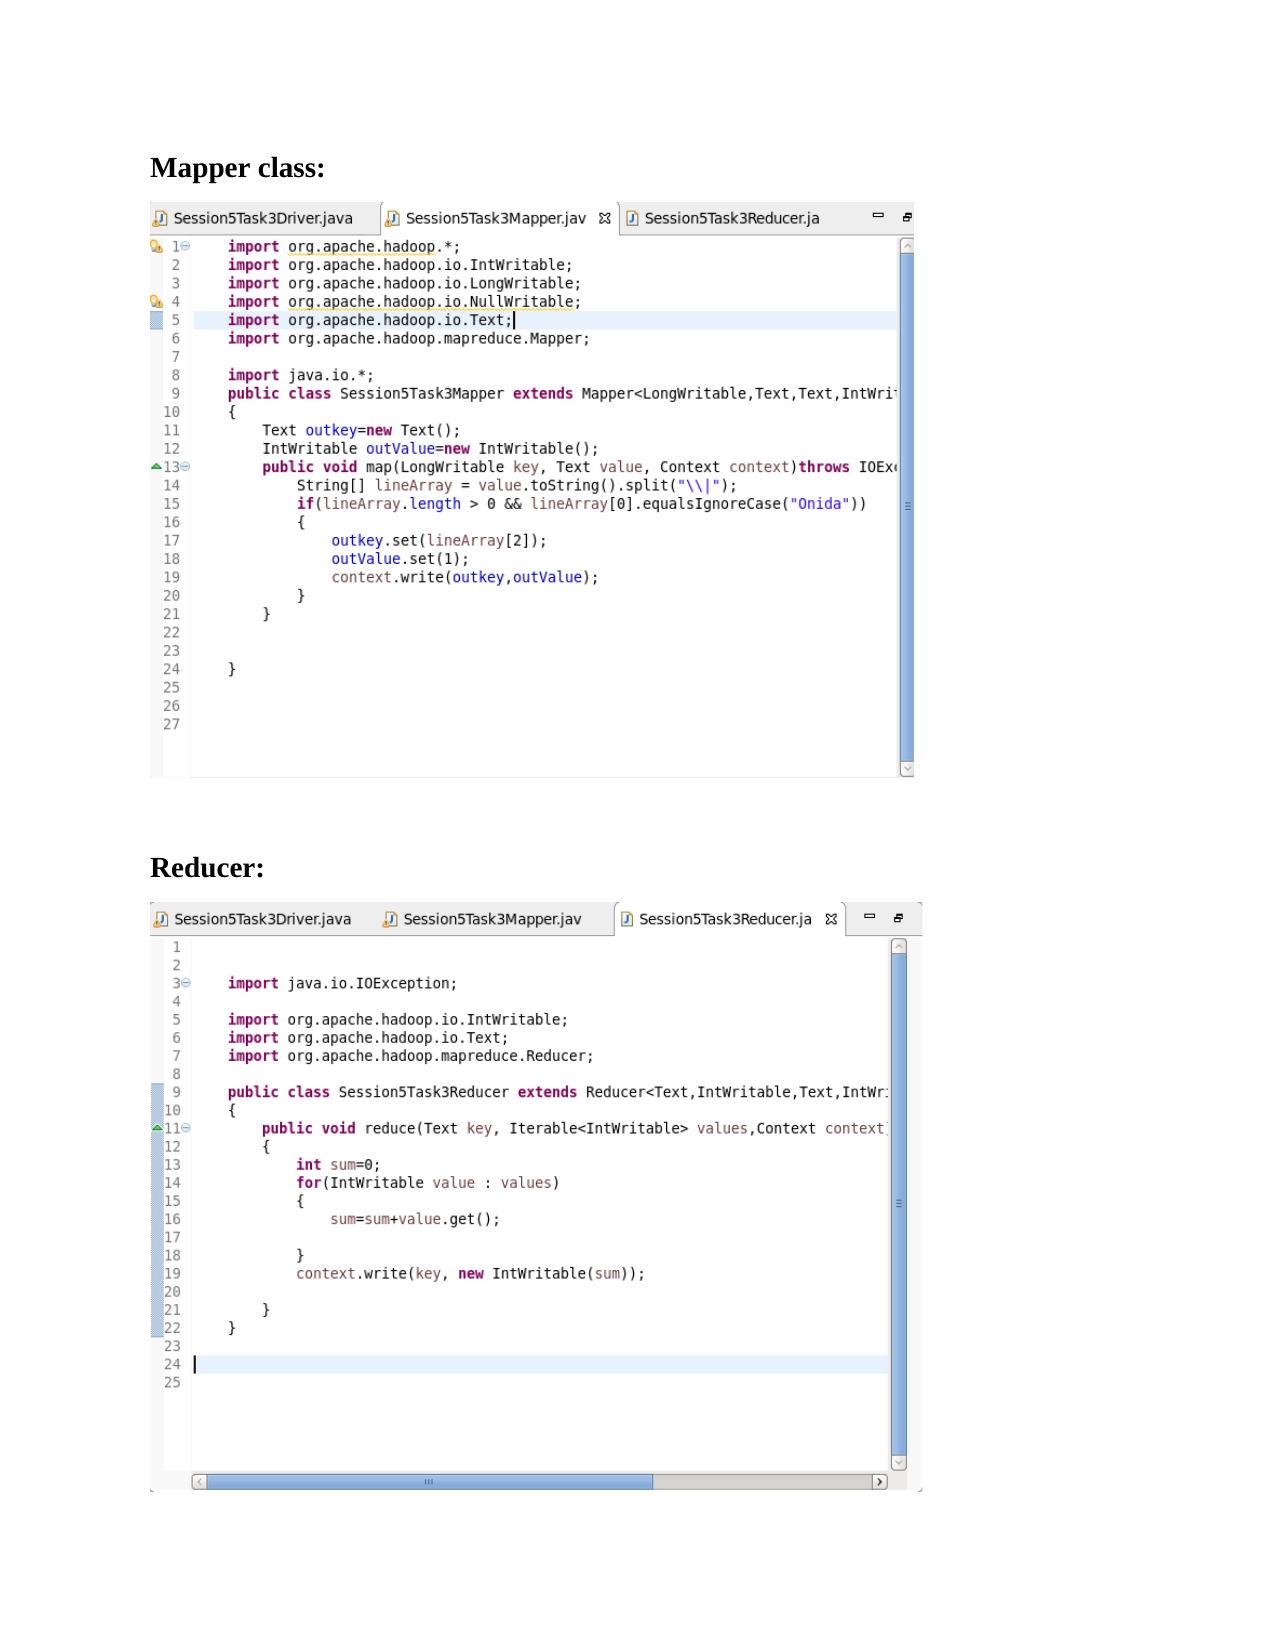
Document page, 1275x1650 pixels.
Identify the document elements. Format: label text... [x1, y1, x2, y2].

picture [150, 202, 914, 778]
text Reducer: [150, 850, 1125, 883]
text Mapper class: [150, 150, 1125, 183]
picture [150, 902, 923, 1492]
